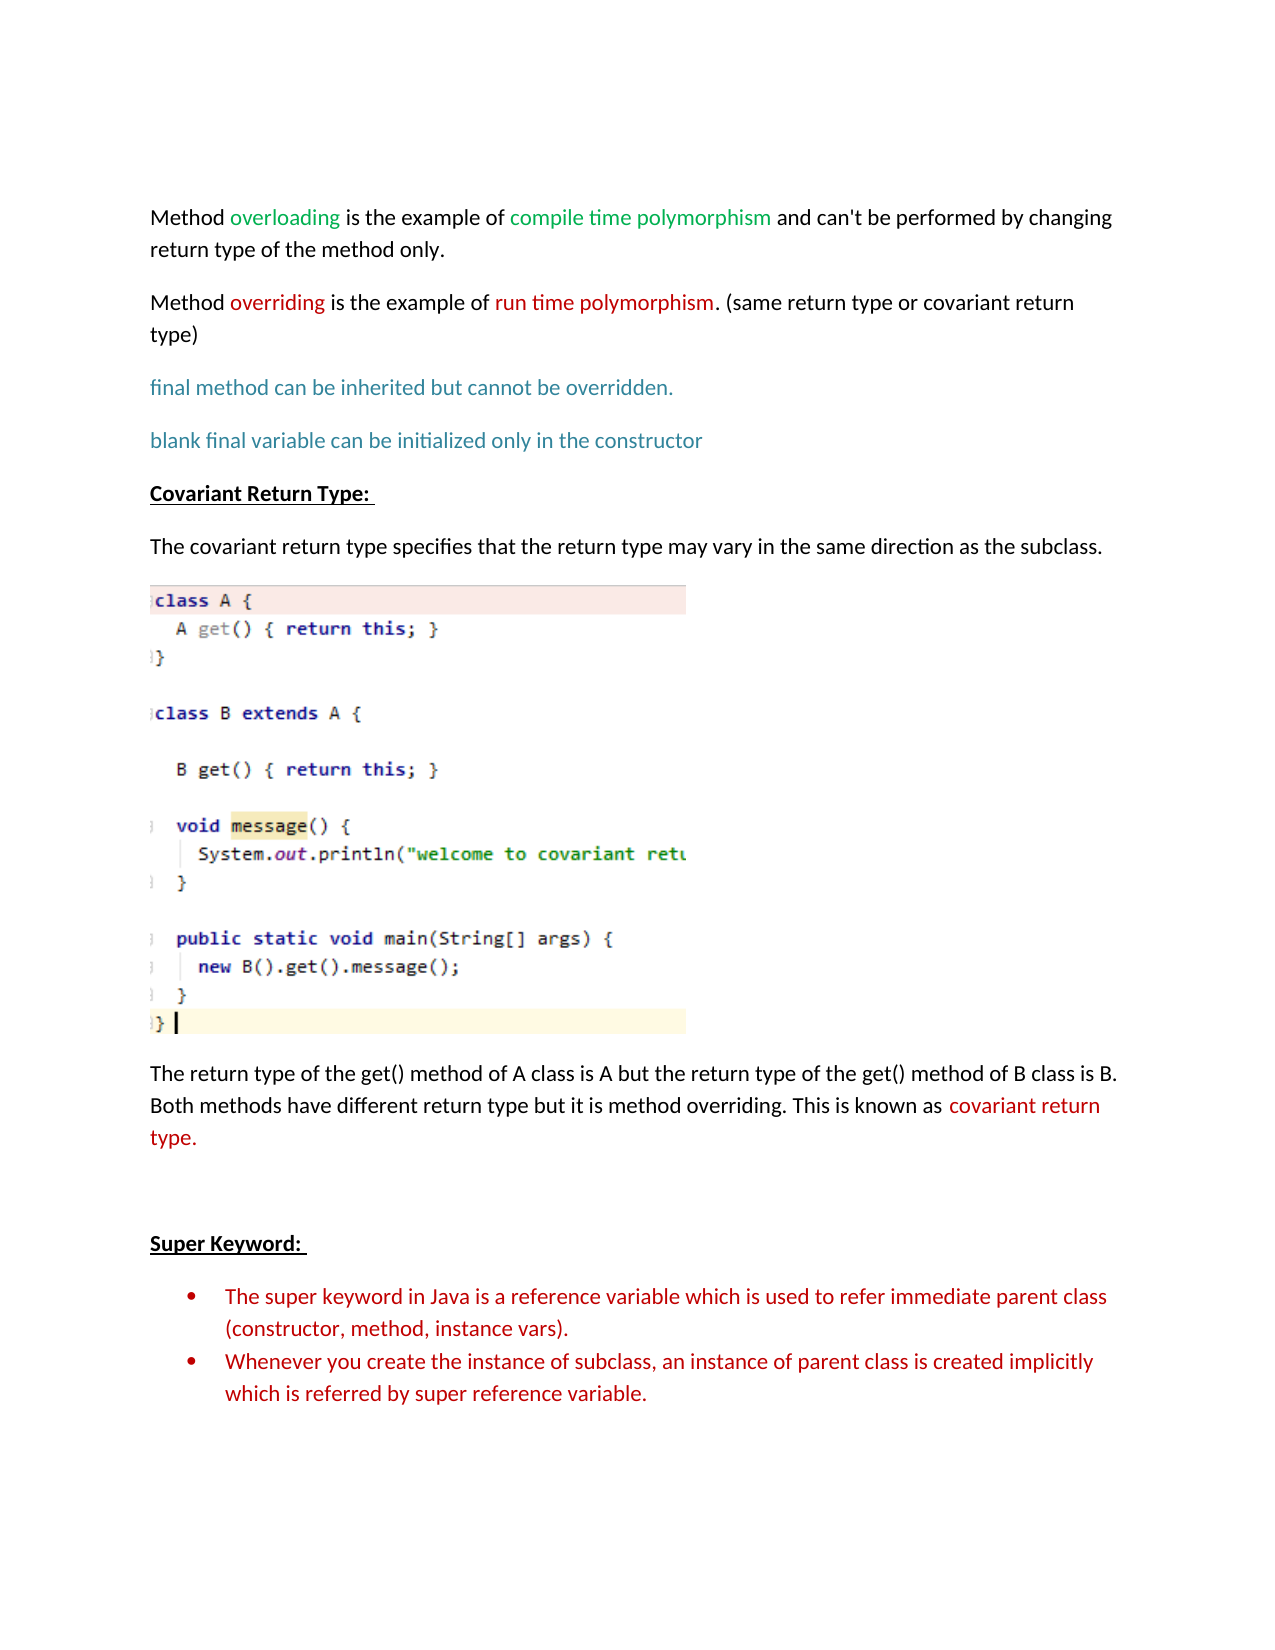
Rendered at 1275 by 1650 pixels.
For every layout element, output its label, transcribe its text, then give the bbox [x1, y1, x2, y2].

text Method overriding is the example of run time polymorphism. (same return type or covariant return type) [150, 288, 1125, 348]
list Whenever you create the instance of subclass, an instance of parent class is created implicitly which is referred by super reference variable. [187, 1347, 1125, 1407]
picture [150, 585, 686, 1034]
text Super Keyword: [150, 1229, 1125, 1257]
text final method can be inherited but cannot be overridden. [150, 373, 1125, 401]
list The super keyword in Java is a reference variable which is used to refer immediate parent class (constructor, method, instance vars). [187, 1282, 1125, 1343]
text Covariant Return Type: [150, 479, 1125, 507]
text The return type of the get() method of A class is A but the return type of the get() method of B class is B. Both methods have different return type but it is method overriding. This is known as covariant return type. [150, 1059, 1125, 1151]
text The covariant return type specifies that the return type may vary in the same direction as the subclass. [150, 532, 1125, 561]
text blank final variable can be initialized only in the constructor [150, 426, 1125, 454]
text Method overloading is the example of compile time polymorphism and can't be performed by changing return type of the method only. [150, 203, 1125, 263]
